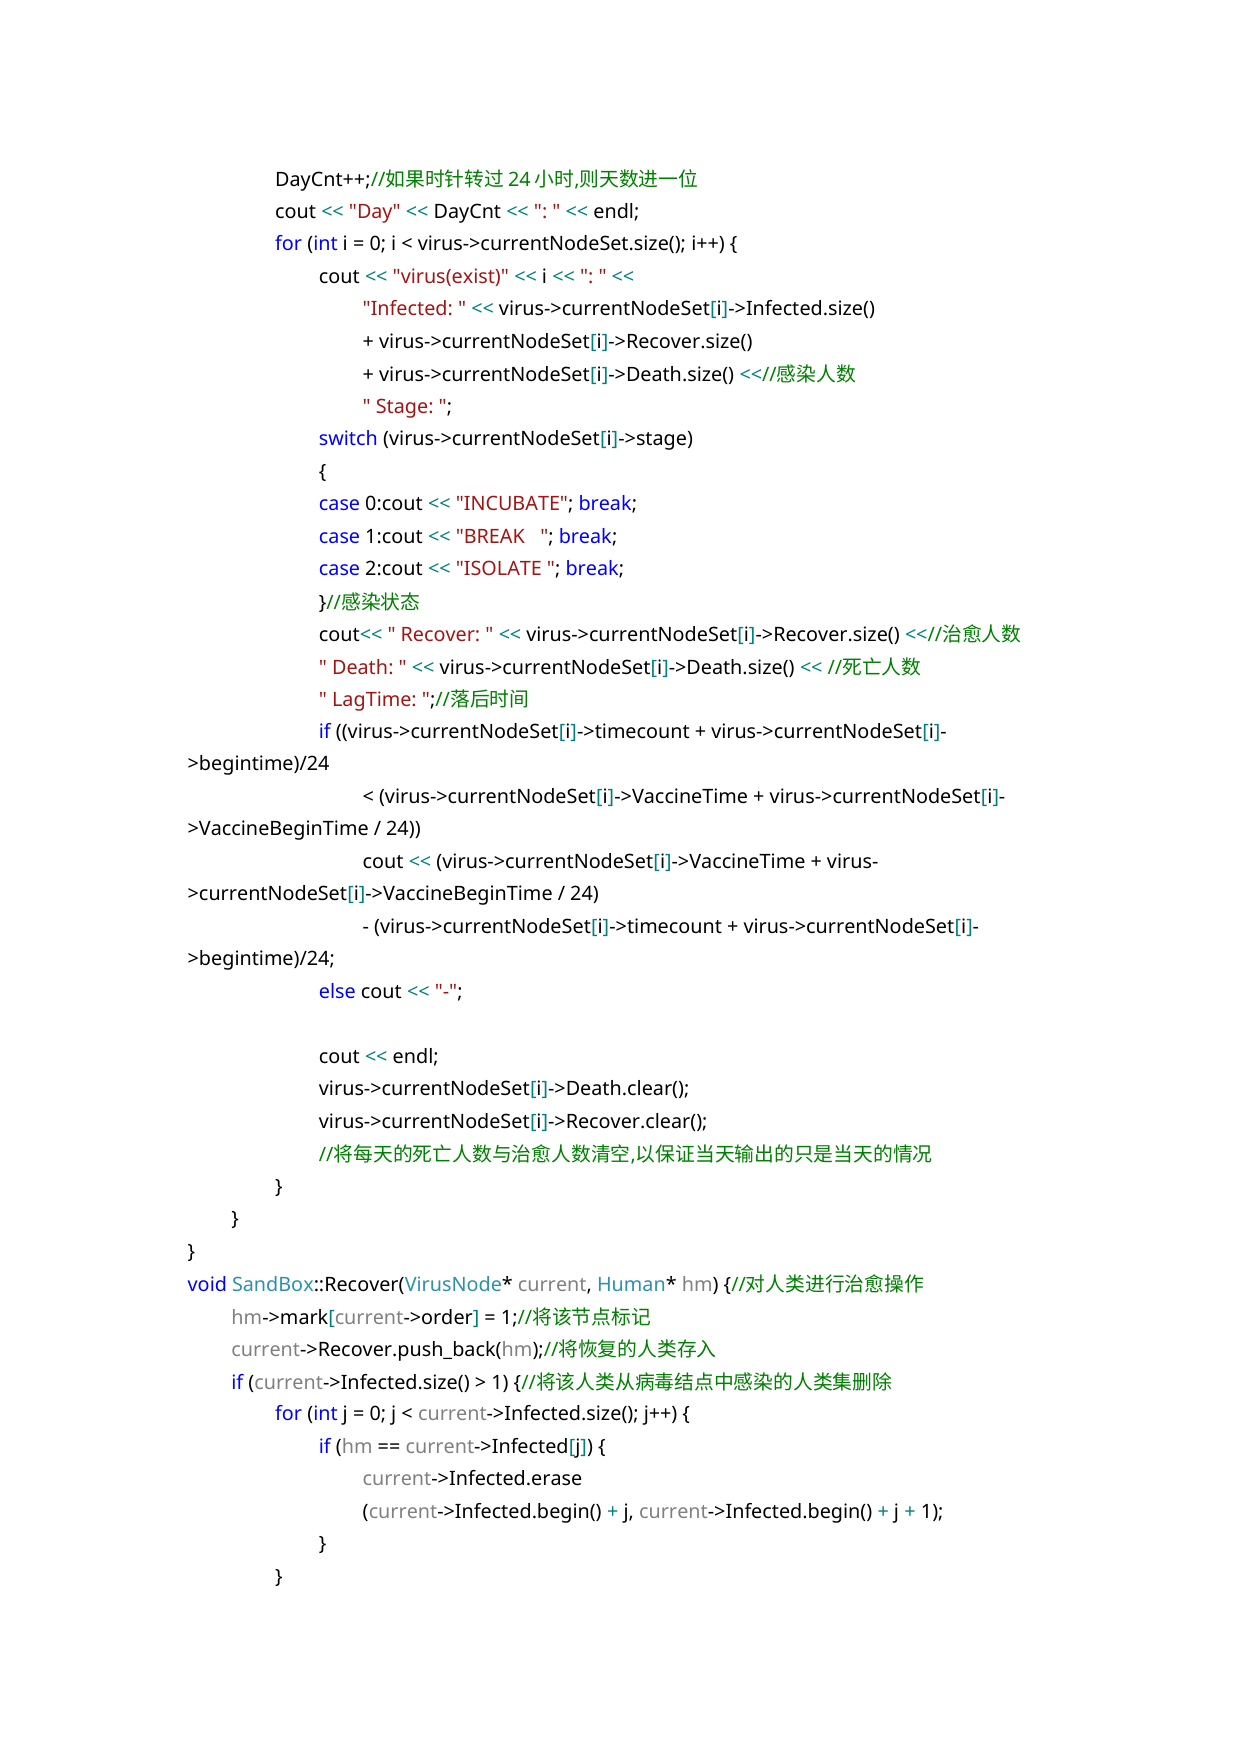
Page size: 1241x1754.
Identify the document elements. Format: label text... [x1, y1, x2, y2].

text "Infected: " << virus->currentNodeSet[i]->Infected.size() [187, 292, 1053, 324]
text case 0:cout << "INCUBATE"; break; [187, 487, 1053, 519]
text } [187, 1234, 1053, 1267]
text - (virus->currentNodeSet[i]->timecount + virus->currentNodeSet[i]->begintime)/24; [187, 909, 1053, 974]
text case 1:cout << "BREAK "; break; [187, 519, 1053, 552]
text hm->mark[current->order] = 1;//将该节点标记 [187, 1299, 1053, 1332]
text void SandBox::Recover(VirusNode* current, Human* hm) {//对人类进行治愈操作 [187, 1267, 1053, 1299]
text + virus->currentNodeSet[i]->Recover.size() [187, 324, 1053, 357]
text } [187, 1527, 1053, 1559]
text if (hm == current->Infected[j]) { [187, 1429, 1053, 1462]
text case 2:cout << "ISOLATE "; break; [187, 552, 1053, 584]
text cout << "virus(exist)" << i << ": " << [187, 259, 1053, 292]
text if ((virus->currentNodeSet[i]->timecount + virus->currentNodeSet[i]->begintime)/24 [187, 714, 1053, 779]
text } [187, 1202, 1053, 1234]
text " Death: " << virus->currentNodeSet[i]->Death.size() << //死亡人数 [187, 649, 1053, 682]
text + virus->currentNodeSet[i]->Death.size() <<//感染人数 [187, 357, 1053, 389]
text current->Recover.push_back(hm);//将恢复的人类存入 [187, 1332, 1053, 1364]
text if (current->Infected.size() > 1) {//将该人类从病毒结点中感染的人类集删除 [187, 1364, 1053, 1397]
text else cout << "-"; [187, 974, 1053, 1007]
text cout << "Day" << DayCnt << ": " << endl; [187, 194, 1053, 227]
text for (int i = 0; i < virus->currentNodeSet.size(); i++) { [187, 227, 1053, 259]
text < (virus->currentNodeSet[i]->VaccineTime + virus->currentNodeSet[i]->VaccineBeginTime / 24)) [187, 779, 1053, 844]
text DayCnt++;//如果时针转过24小时,则天数进一位 [187, 162, 1053, 194]
text for (int j = 0; j < current->Infected.size(); j++) { [187, 1397, 1053, 1429]
text cout << (virus->currentNodeSet[i]->VaccineTime + virus->currentNodeSet[i]->VaccineBeginTime / 24) [187, 844, 1053, 909]
text //将每天的死亡人数与治愈人数清空,以保证当天输出的只是当天的情况 [187, 1137, 1053, 1169]
text " LagTime: ";//落后时间 [187, 682, 1053, 714]
text " Stage: "; [187, 389, 1053, 422]
text switch (virus->currentNodeSet[i]->stage) [187, 422, 1053, 454]
text cout << endl; [187, 1039, 1053, 1072]
text virus->currentNodeSet[i]->Recover.clear(); [187, 1104, 1053, 1137]
text (current->Infected.begin() + j, current->Infected.begin() + j + 1); [187, 1494, 1053, 1527]
text virus->currentNodeSet[i]->Death.clear(); [187, 1072, 1053, 1104]
text } [187, 1169, 1053, 1202]
text cout<< " Recover: " << virus->currentNodeSet[i]->Recover.size() <<//治愈人数 [187, 617, 1053, 649]
text current->Infected.erase [187, 1462, 1053, 1494]
text { [187, 454, 1053, 487]
text } [187, 1559, 1053, 1592]
text }//感染状态 [187, 584, 1053, 617]
